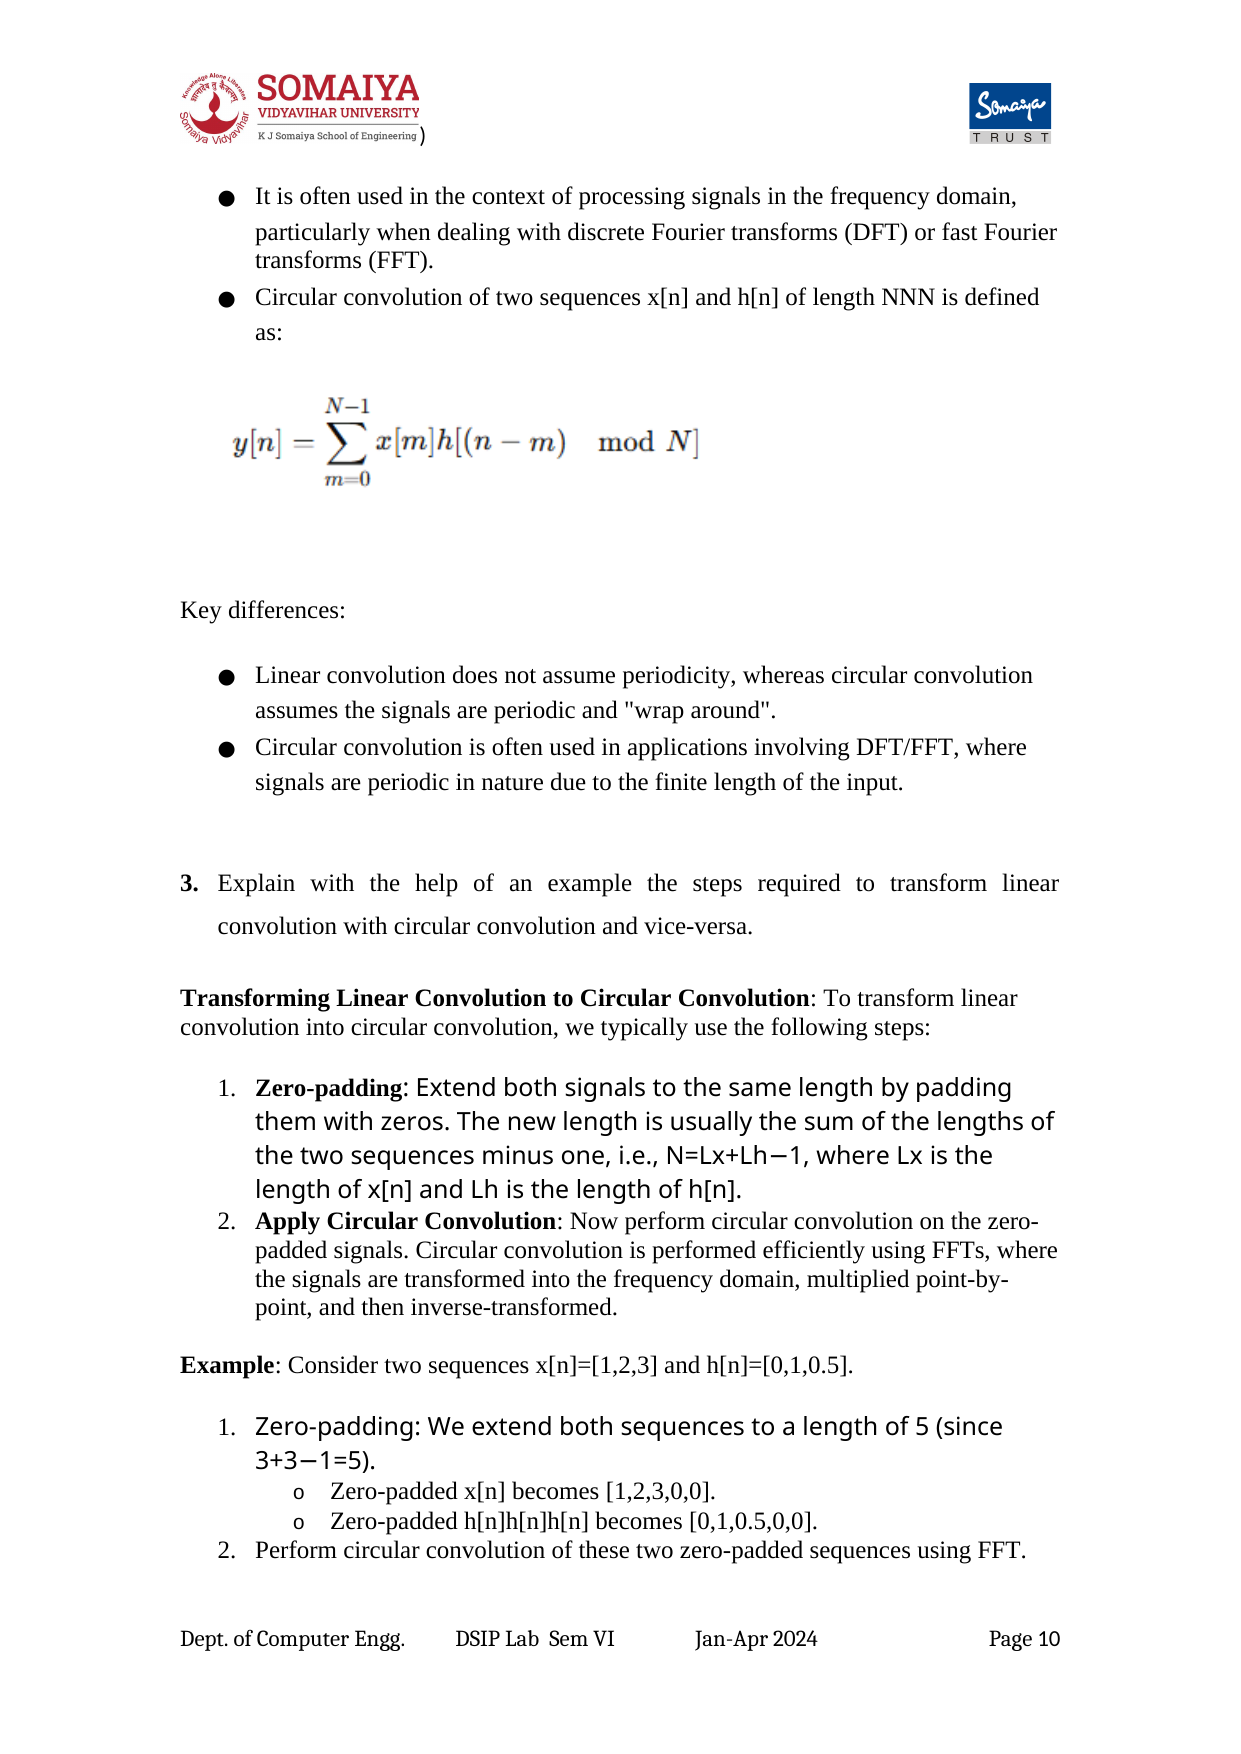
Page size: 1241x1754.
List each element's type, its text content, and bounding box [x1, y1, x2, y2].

list Circular convolution is often used in applications involving DFT/FFT, where signals are periodic in nature due to the finite length of the input. [217, 724, 1060, 796]
picture [969, 83, 1052, 144]
list Zero-padded h[n]h[n]h[n] becomes [0,1,0.5,0,0]. [292, 1506, 1060, 1536]
list It is often used in the context of processing signals in the frequency domain, particularly when dealing with discrete Fourier transforms (DFT) or fast Fourier transforms (FFT). [217, 174, 1060, 274]
text Key differences: [180, 595, 1060, 623]
list Circular convolution of two sequences x[n] and h[n] of length NNN is defined as: [217, 274, 1060, 346]
picture [180, 374, 734, 508]
list Zero-padding [217, 1070, 1060, 1206]
list Zero-padded x[n] becomes [1,2,3,0,0]. [292, 1476, 1060, 1506]
list Perform circular convolution of these two zero-padded sequences using FFT. [217, 1536, 1060, 1564]
picture [180, 73, 419, 144]
list Linear convolution does not assume periodicity, whereas circular convolution assumes the signals are periodic and "wrap around". [217, 653, 1060, 724]
list Apply Circular Convolution: Now perform circular convolution on the zero-padded signals. Circular convolution is performed efficiently using FFTs, where the signals are transformed into the frequency domain, multiplied point-by-point, and then inverse-transformed. [217, 1206, 1060, 1321]
list Explain with the help of an example the steps required to transform linear convolution with circular convolution and vice-versa. [180, 868, 1060, 940]
text Example: Consider two sequences x[n]=[1,2,3] and h[n]=[0,1,0.5]. [180, 1350, 1060, 1379]
text Transforming Linear Convolution to Circular Convolution: To transform linear convolution into circular convolution, we typically use the following steps: [180, 983, 1060, 1041]
